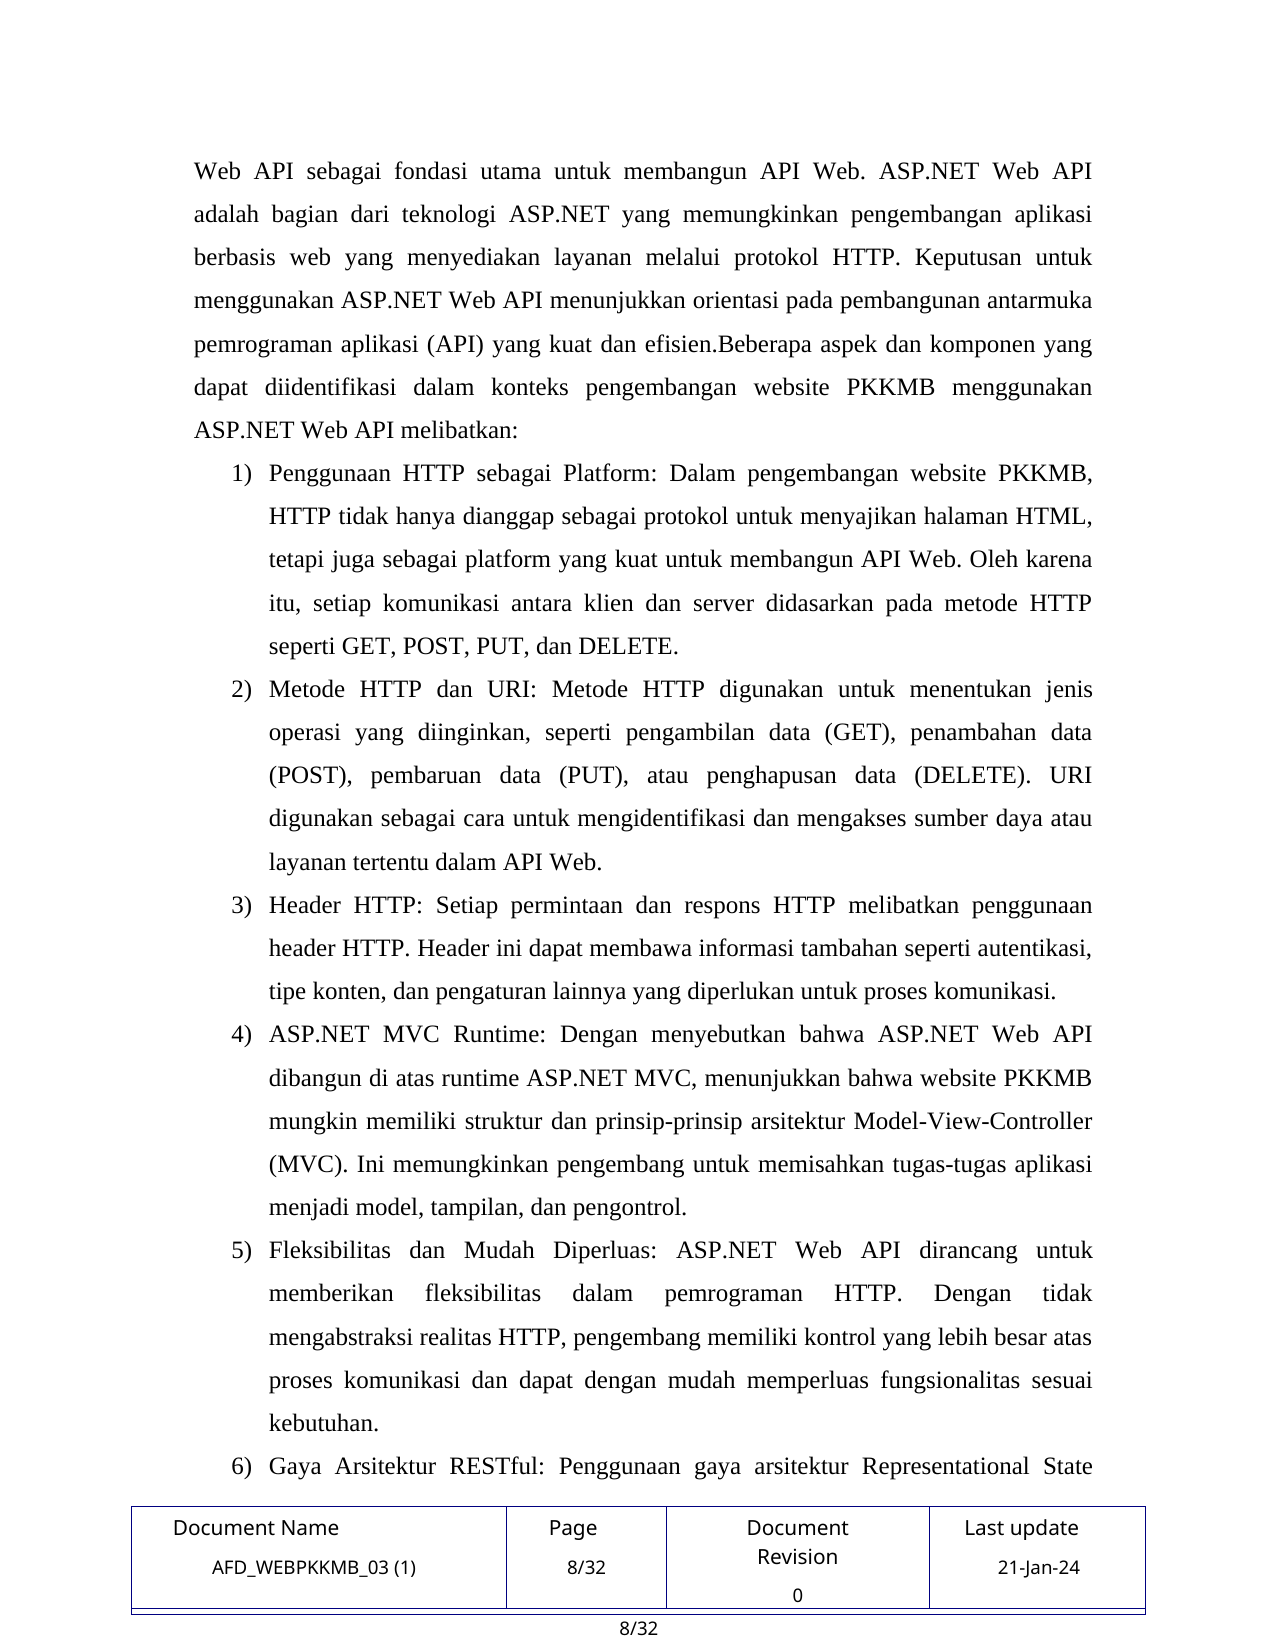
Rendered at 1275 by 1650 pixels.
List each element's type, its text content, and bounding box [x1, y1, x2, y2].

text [194, 156, 1093, 444]
list Header HTTP: Setiap permintaan dan respons HTTP melibatkan penggunaan header HTTP. Header ini dapat membawa informasi tambahan seperti autentikasi, tipe konten, dan pengaturan lainnya yang diperlukan untuk proses komunikasi. [231, 890, 1093, 1005]
list Metode HTTP dan URI: Metode HTTP digunakan untuk menentukan jenis operasi yang diinginkan, seperti pengambilan data (GET), penambahan data (POST), pembaruan data (PUT), atau penghapusan data (DELETE). URI digunakan sebagai cara untuk mengidentifikasi dan mengakses sumber daya atau layanan tertentu dalam API Web. [231, 674, 1093, 875]
list Penggunaan HTTP sebagai Platform: Dalam pengembangan website PKKMB, HTTP tidak hanya dianggap sebagai protokol untuk menyajikan halaman HTML, tetapi juga sebagai platform yang kuat untuk membangun API Web. Oleh karena itu, setiap komunikasi antara klien dan server didasarkan pada metode HTTP seperti GET, POST, PUT, dan DELETE. [231, 458, 1093, 659]
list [231, 1451, 1093, 1480]
list ASP.NET MVC Runtime: Dengan menyebutkan bahwa ASP.NET Web API dibangun di atas runtime ASP.NET MVC, menunjukkan bahwa website PKKMB mungkin memiliki struktur dan prinsip-prinsip arsitektur Model-View-Controller (MVC). Ini memungkinkan pengembang untuk memisahkan tugas-tugas aplikasi menjadi model, tampilan, dan pengontrol. [231, 1019, 1093, 1221]
list Fleksibilitas dan Mudah Diperluas: ASP.NET Web API dirancang untuk memberikan fleksibilitas dalam pemrograman HTTP. Dengan tidak mengabstraksi realitas HTTP, pengembang memiliki kontrol yang lebih besar atas proses komunikasi dan dapat dengan mudah memperluas fungsionalitas sesuai kebutuhan. [231, 1235, 1093, 1437]
